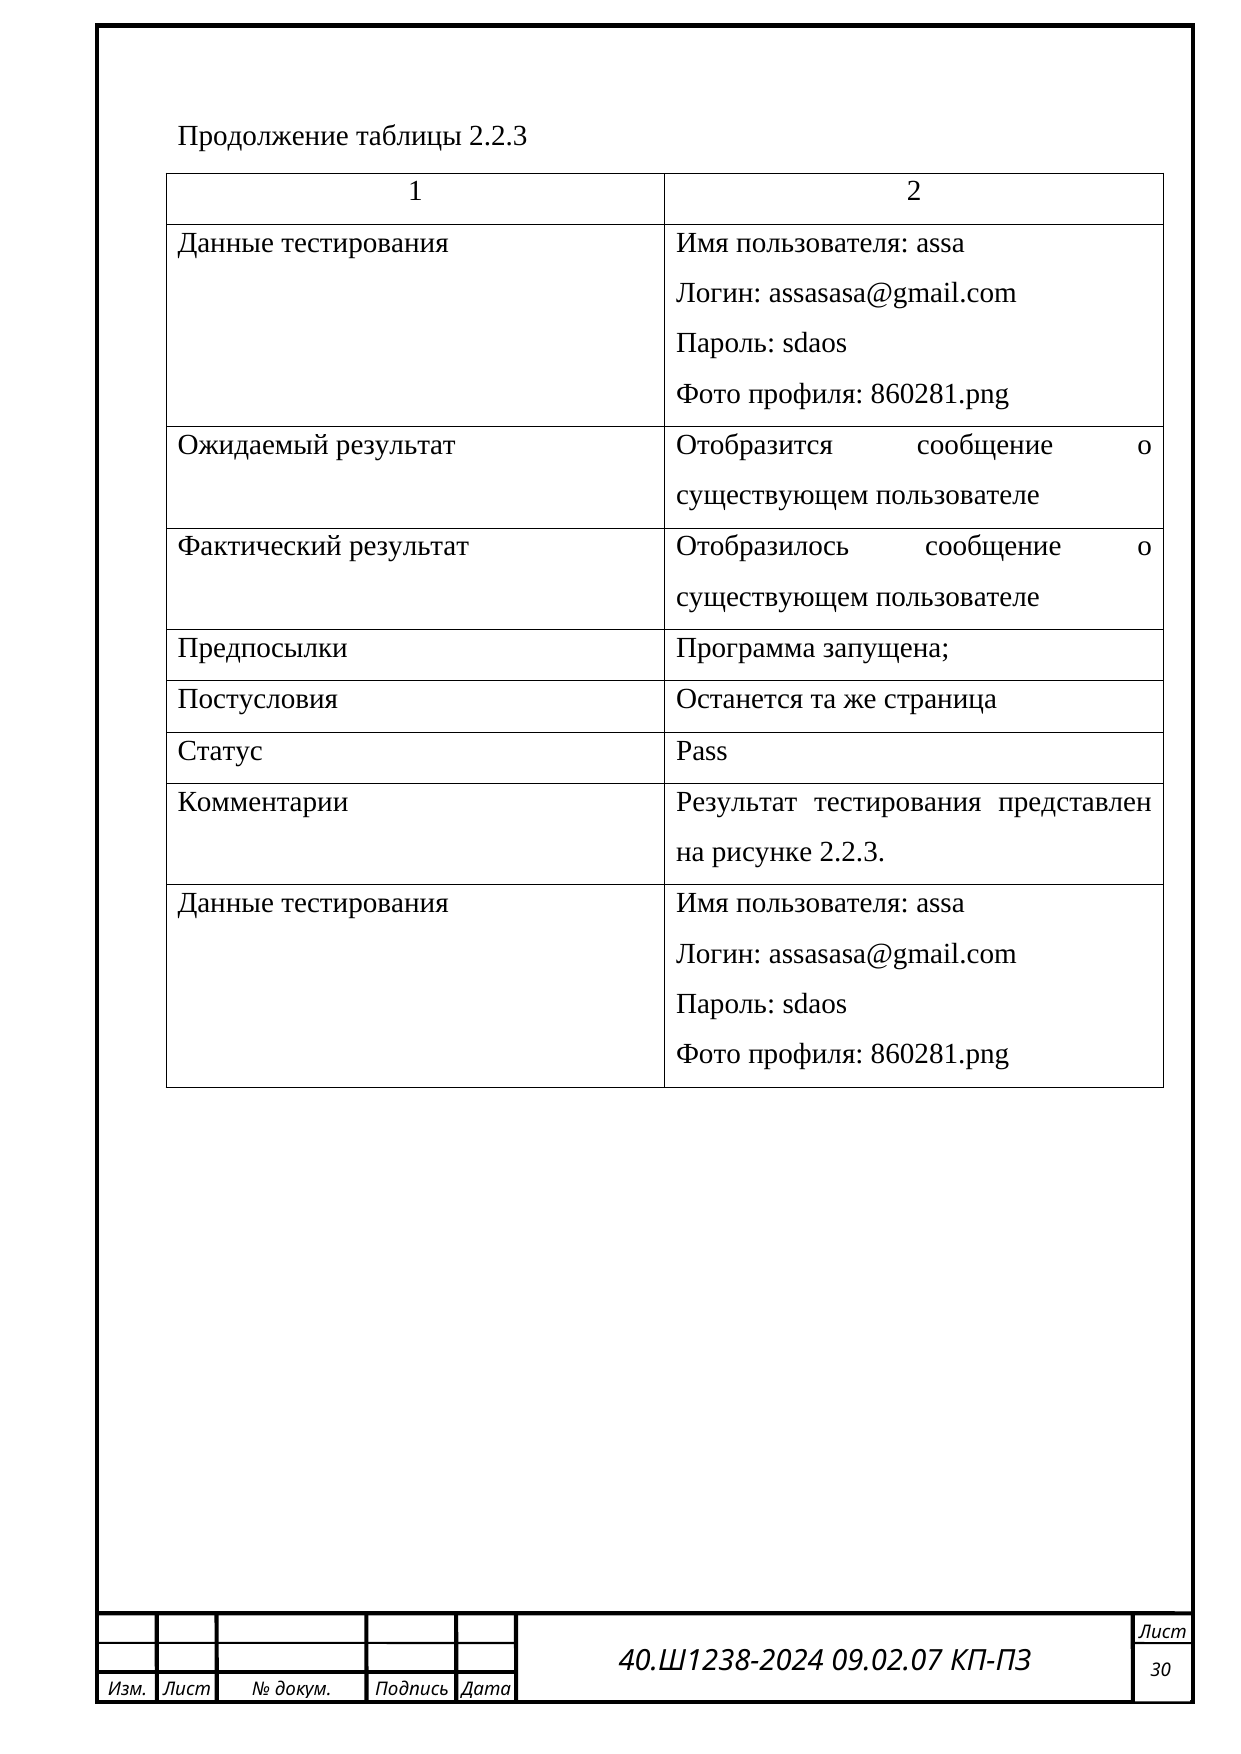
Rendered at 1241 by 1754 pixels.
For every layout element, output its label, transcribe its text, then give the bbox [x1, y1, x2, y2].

table_cell Отобразится сообщение о существующем пользователе [665, 427, 1163, 527]
table_header 2 [665, 174, 1163, 224]
table_cell Комментарии [167, 784, 664, 884]
table_cell Имя пользователя: assa Логин: assasasa@gmail.com Пароль: sdaos Фото профиля: 860281.png [665, 885, 1163, 1087]
table_cell Имя пользователя: assa Логин: assasasa@gmail.com Пароль: sdaos Фото профиля: 860281.png [665, 225, 1163, 426]
table_cell Постусловия [167, 681, 664, 732]
table_cell Результат тестирования представлен на рисунке 2.2.3. [665, 784, 1163, 884]
table_cell Останется та же страница [665, 681, 1163, 732]
table_cell Статус [167, 733, 664, 783]
table_cell Фактический результат [167, 529, 664, 629]
table_cell Pass [665, 733, 1163, 783]
table_cell Отобразилось сообщение о существующем пользователе [665, 529, 1163, 629]
table_cell Ожидаемый результат [167, 427, 664, 527]
table_header 1 [167, 174, 664, 224]
table_cell Предпосылки [167, 630, 664, 680]
table_cell Данные тестирования [167, 885, 664, 1087]
table_cell Данные тестирования [167, 225, 664, 426]
table_cell Программа запущена; [665, 630, 1163, 680]
text Продолжение таблицы 2.2.3 [177, 118, 1152, 152]
